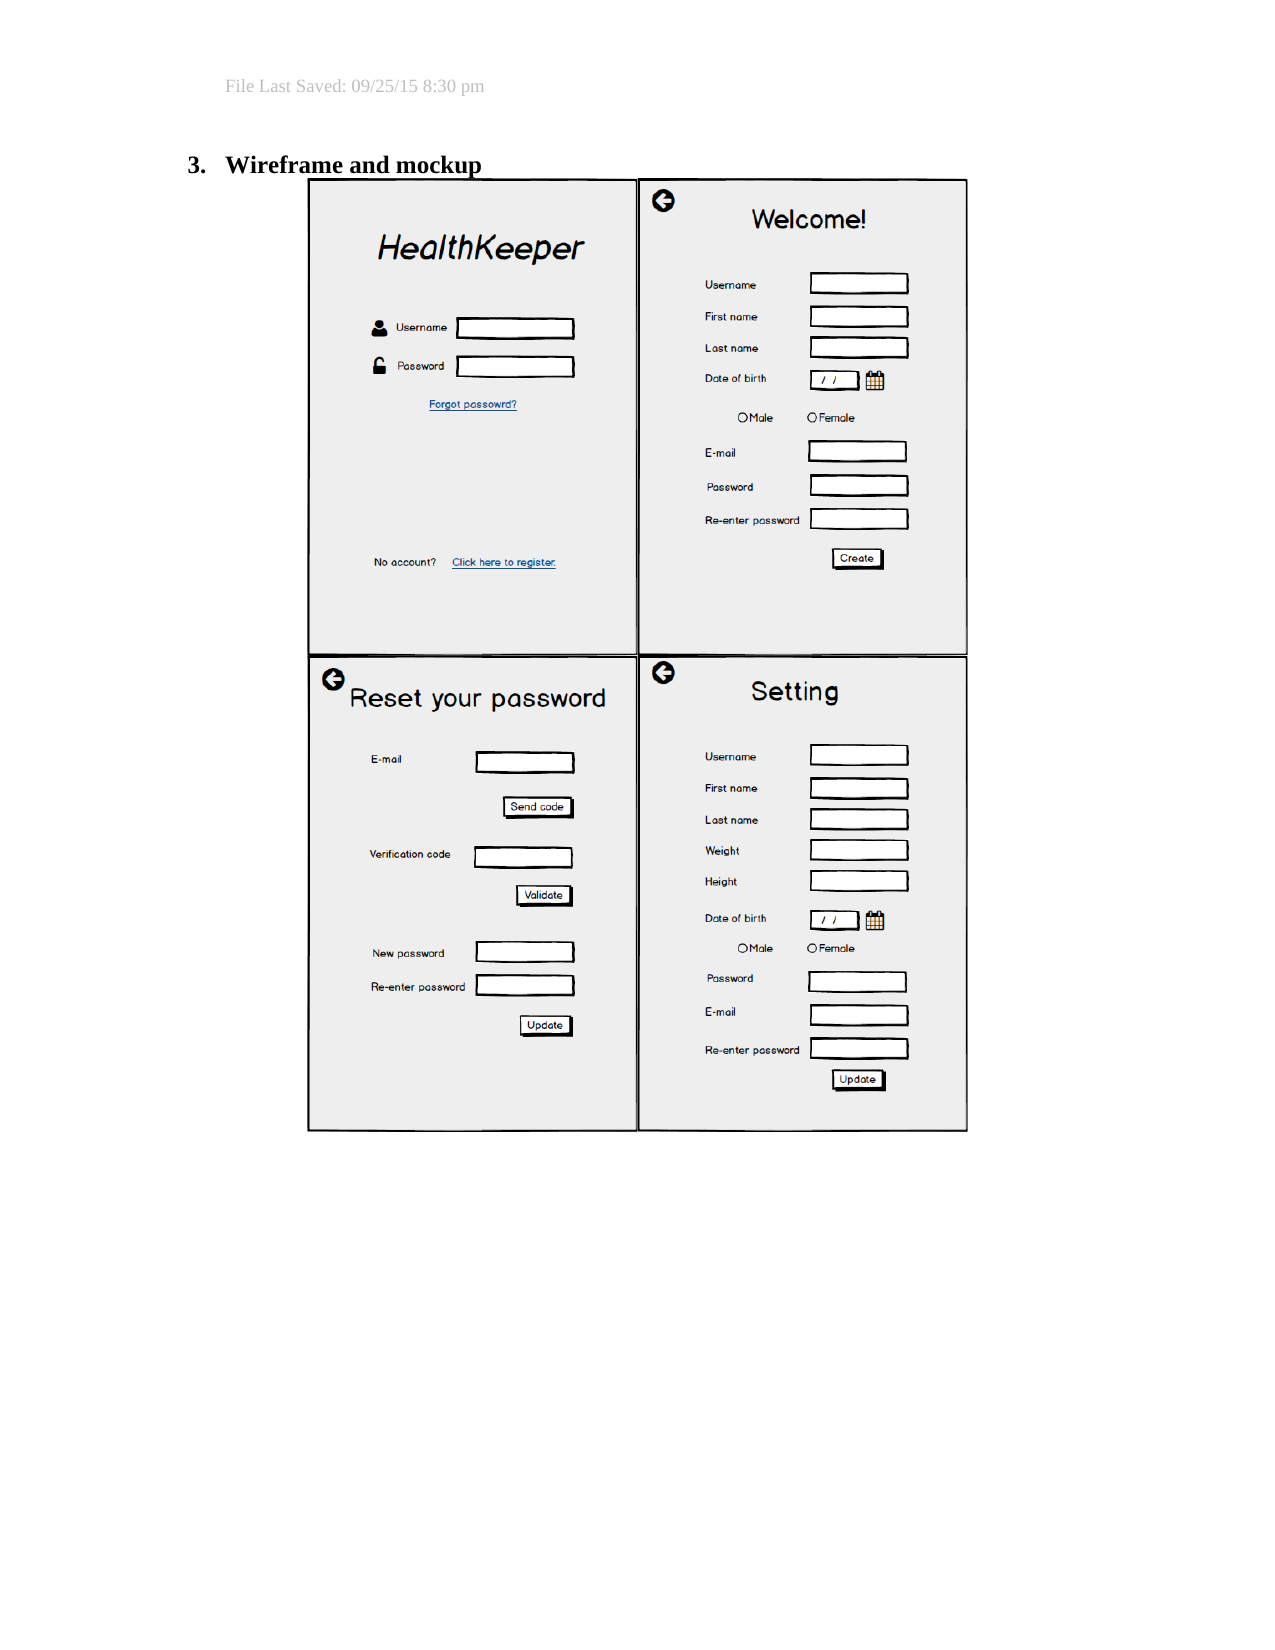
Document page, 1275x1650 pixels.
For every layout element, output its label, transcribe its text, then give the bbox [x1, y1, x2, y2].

subtitle Wireframe and mockup [187, 150, 1087, 179]
picture [307, 178, 968, 1132]
